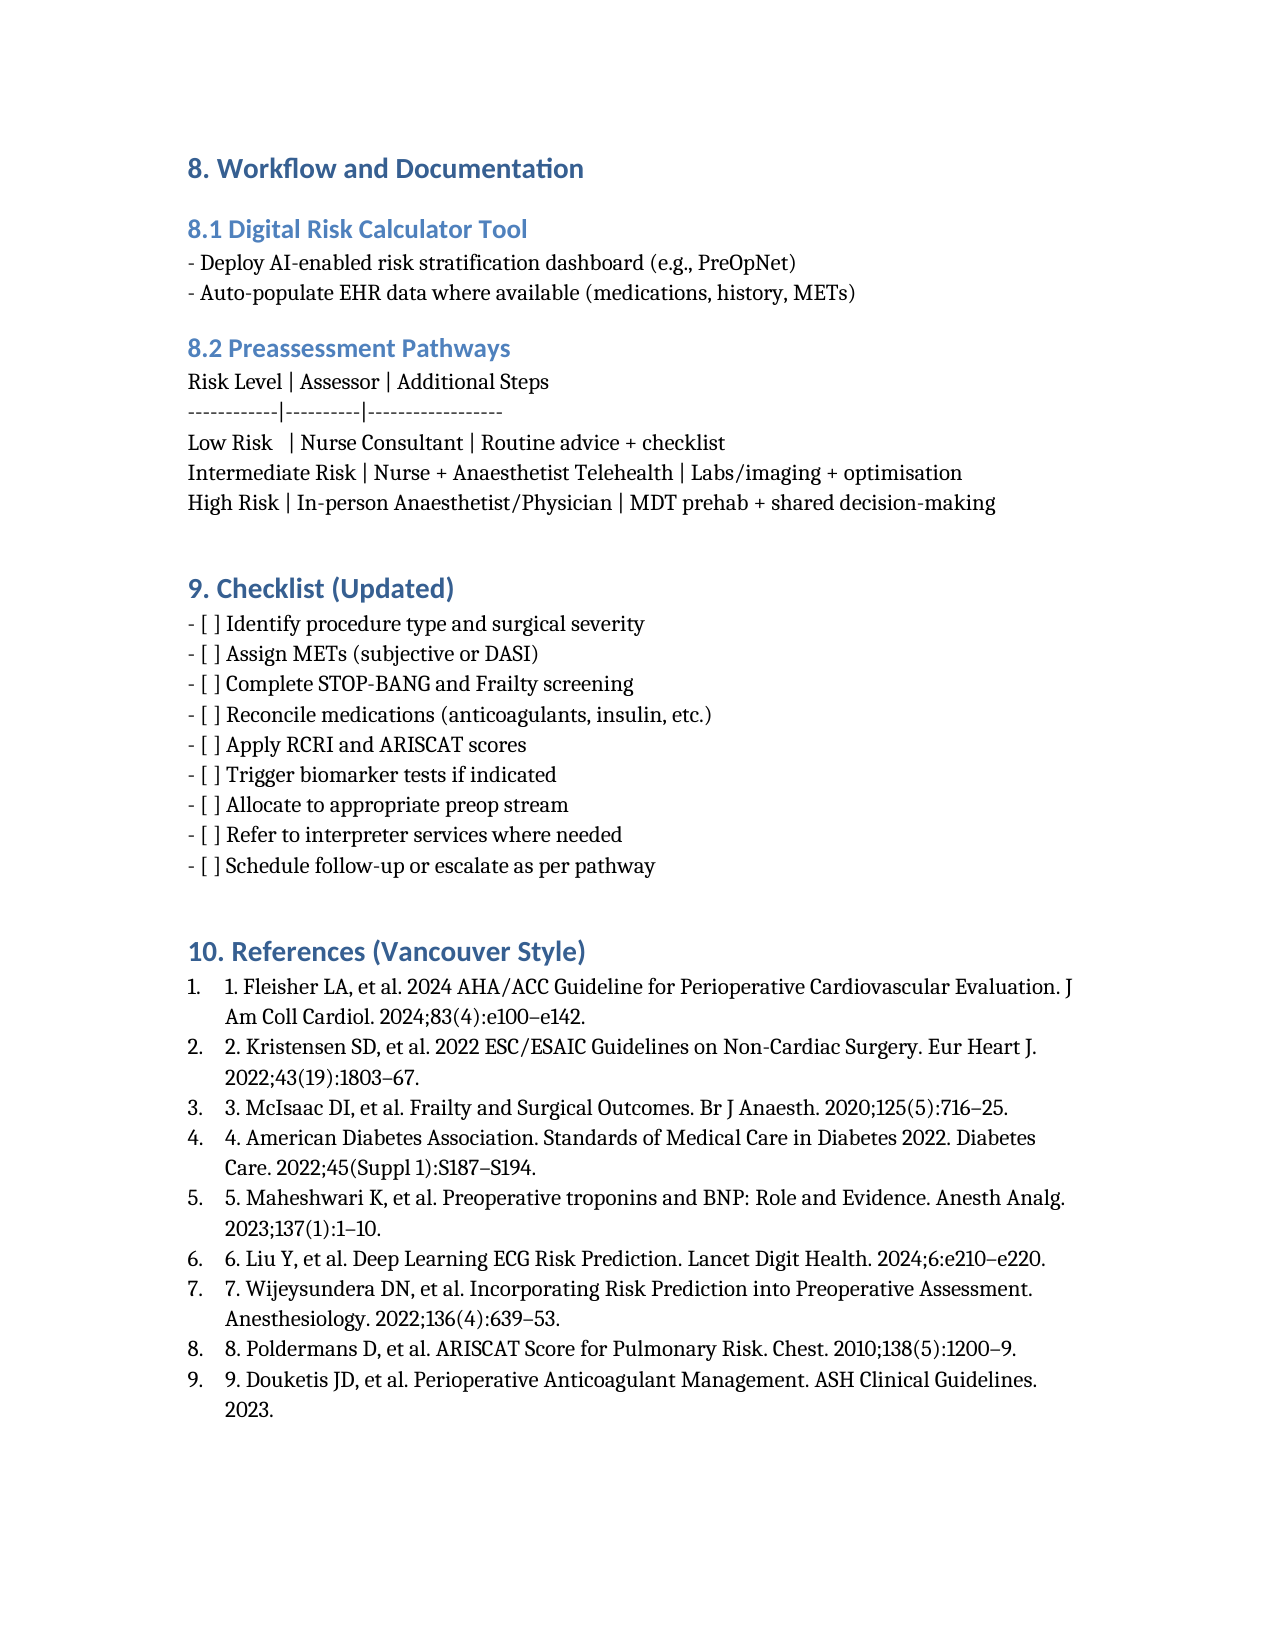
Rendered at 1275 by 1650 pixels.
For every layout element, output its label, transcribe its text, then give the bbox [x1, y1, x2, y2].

list 2. Kristensen SD, et al. 2022 ESC/ESAIC Guidelines on Non-Cardiac Surgery. Eur Heart J. 2022;43(19):1803–67. [187, 1034, 1087, 1091]
list 8. Poldermans D, et al. ARISCAT Score for Pulmonary Risk. Chest. 2010;138(5):1200–9. [187, 1336, 1087, 1362]
list 7. Wijeysundera DN, et al. Incorporating Risk Prediction into Preoperative Assessment. Anesthesiology. 2022;136(4):639–53. [187, 1276, 1087, 1332]
subtitle 8.1 Digital Risk Calculator Tool [187, 212, 1087, 245]
subtitle 8.2 Preassessment Pathways [187, 331, 1087, 364]
list 4. American Diabetes Association. Standards of Medical Care in Diabetes 2022. Diabetes Care. 2022;45(Suppl 1):S187–S194. [187, 1125, 1087, 1181]
text Risk Level | Assessor | Additional Steps ------------|----------|------------------ Low Risk | Nurse Consultant | Routine advice + checklist Intermediate Risk | Nurse + Anaesthetist Telehealth | Labs/imaging + optimisation High Risk | In-person Anaesthetist/Physician | MDT prehab + shared decision-making [187, 369, 1087, 516]
subtitle 10. References (Vancouver Style) [187, 933, 1087, 968]
list 6. Liu Y, et al. Deep Learning ECG Risk Prediction. Lancet Digit Health. 2024;6:e210–e220. [187, 1246, 1087, 1272]
list 9. Douketis JD, et al. Perioperative Anticoagulant Management. ASH Clinical Guidelines. 2023. [187, 1366, 1087, 1423]
list 5. Maheshwari K, et al. Preoperative troponins and BNP: Role and Evidence. Anesth Analg. 2023;137(1):1–10. [187, 1185, 1087, 1242]
list 1. Fleisher LA, et al. 2024 AHA/ACC Guideline for Perioperative Cardiovascular Evaluation. J Am Coll Cardiol. 2024;83(4):e100–e142. [187, 974, 1087, 1030]
subtitle 8. Workflow and Documentation [187, 150, 1087, 186]
subtitle 9. Checklist (Updated) [187, 570, 1087, 606]
text - [ ] Identify procedure type and surgical severity - [ ] Assign METs (subjective or DASI) - [ ] Complete STOP-BANG and Frailty screening - [ ] Reconcile medications (anticoagulants, insulin, etc.) - [ ] Apply RCRI and ARISCAT scores - [ ] Trigger biomarker tests if indicated - [ ] Allocate to appropriate preop stream - [ ] Refer to interpreter services where needed - [ ] Schedule follow-up or escalate as per pathway [187, 611, 1087, 879]
text - Deploy AI-enabled risk stratification dashboard (e.g., PreOpNet) - Auto-populate EHR data where available (medications, history, METs) [187, 250, 1087, 306]
list 3. McIsaac DI, et al. Frailty and Surgical Outcomes. Br J Anaesth. 2020;125(5):716–25. [187, 1094, 1087, 1121]
